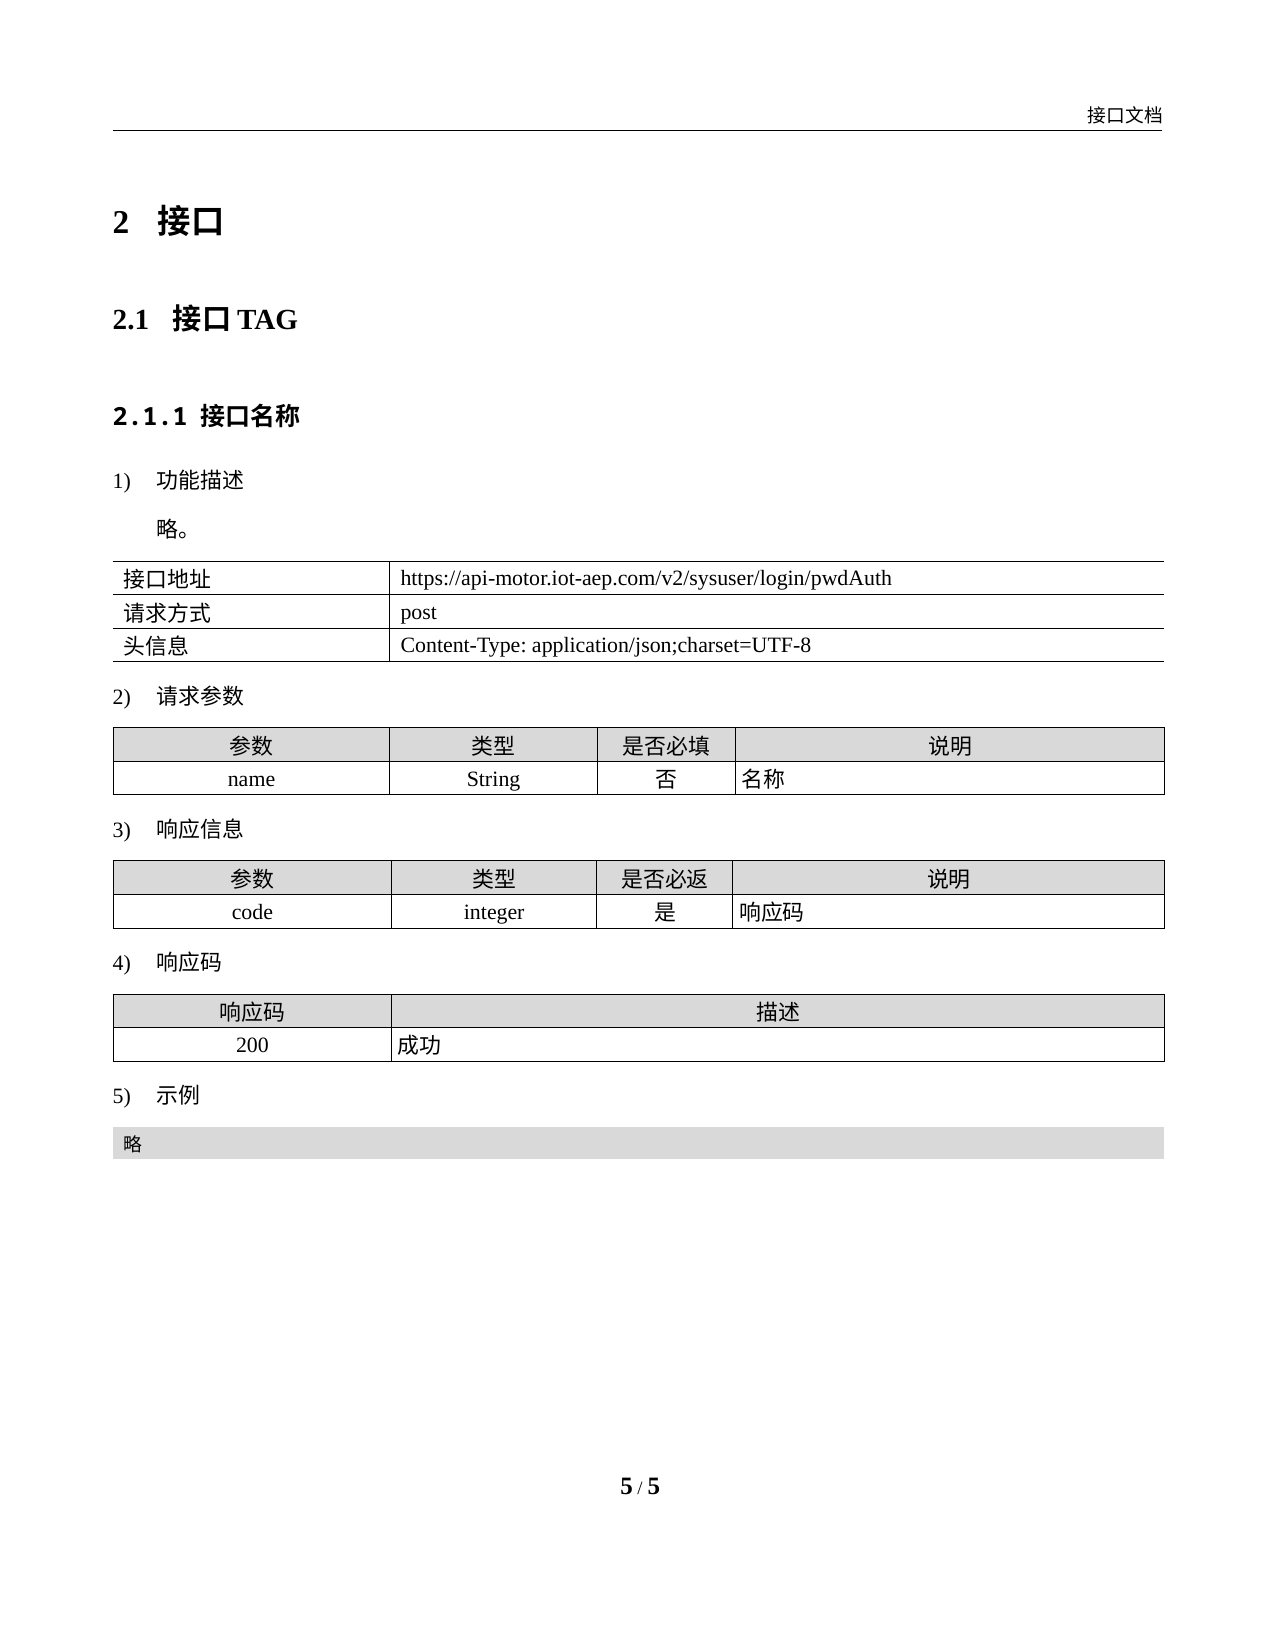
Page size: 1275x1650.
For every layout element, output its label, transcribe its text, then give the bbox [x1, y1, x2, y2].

subtitle 接口 [112, 187, 1162, 252]
subtitle 接口TAG [112, 284, 1162, 349]
table_cell Content-Type: application/json;charset=UTF-8 [390, 629, 1164, 661]
table_header 参数 [114, 861, 391, 894]
list 请求参数 [112, 678, 1162, 711]
table_cell 否 [598, 762, 735, 794]
table_header 是否必返 [597, 861, 732, 894]
table_cell 是 [597, 895, 732, 927]
table_header https://api-motor.iot-aep.com/v2/sysuser/login/pwdAuth [390, 562, 1164, 594]
table_cell String [390, 762, 597, 794]
table_cell 200 [114, 1028, 391, 1061]
list 功能描述 [112, 463, 1162, 496]
subtitle 接口名称 [112, 382, 1162, 447]
table_header 是否必填 [598, 728, 735, 761]
list 响应码 [112, 945, 1162, 977]
list 示例 [112, 1078, 1162, 1110]
text 略。 [112, 512, 1162, 544]
table_header 类型 [392, 861, 596, 894]
table_cell code [114, 895, 391, 927]
table_cell 成功 [392, 1028, 1164, 1061]
table_header 响应码 [114, 995, 391, 1027]
table_cell 头信息 [113, 629, 389, 661]
table_cell post [390, 595, 1164, 628]
table_cell name [114, 762, 389, 794]
table_header 参数 [114, 728, 389, 761]
table_cell integer [392, 895, 596, 927]
table_cell 响应码 [733, 895, 1164, 927]
table_header 类型 [390, 728, 597, 761]
table_header 接口地址 [113, 562, 389, 594]
table_header 说明 [733, 861, 1164, 894]
table_cell 名称 [736, 762, 1164, 794]
list 响应信息 [112, 812, 1162, 844]
table_cell 请求方式 [113, 595, 389, 628]
table_header 描述 [392, 995, 1164, 1027]
table_header 略 [113, 1127, 1164, 1159]
table_header 说明 [736, 728, 1164, 761]
